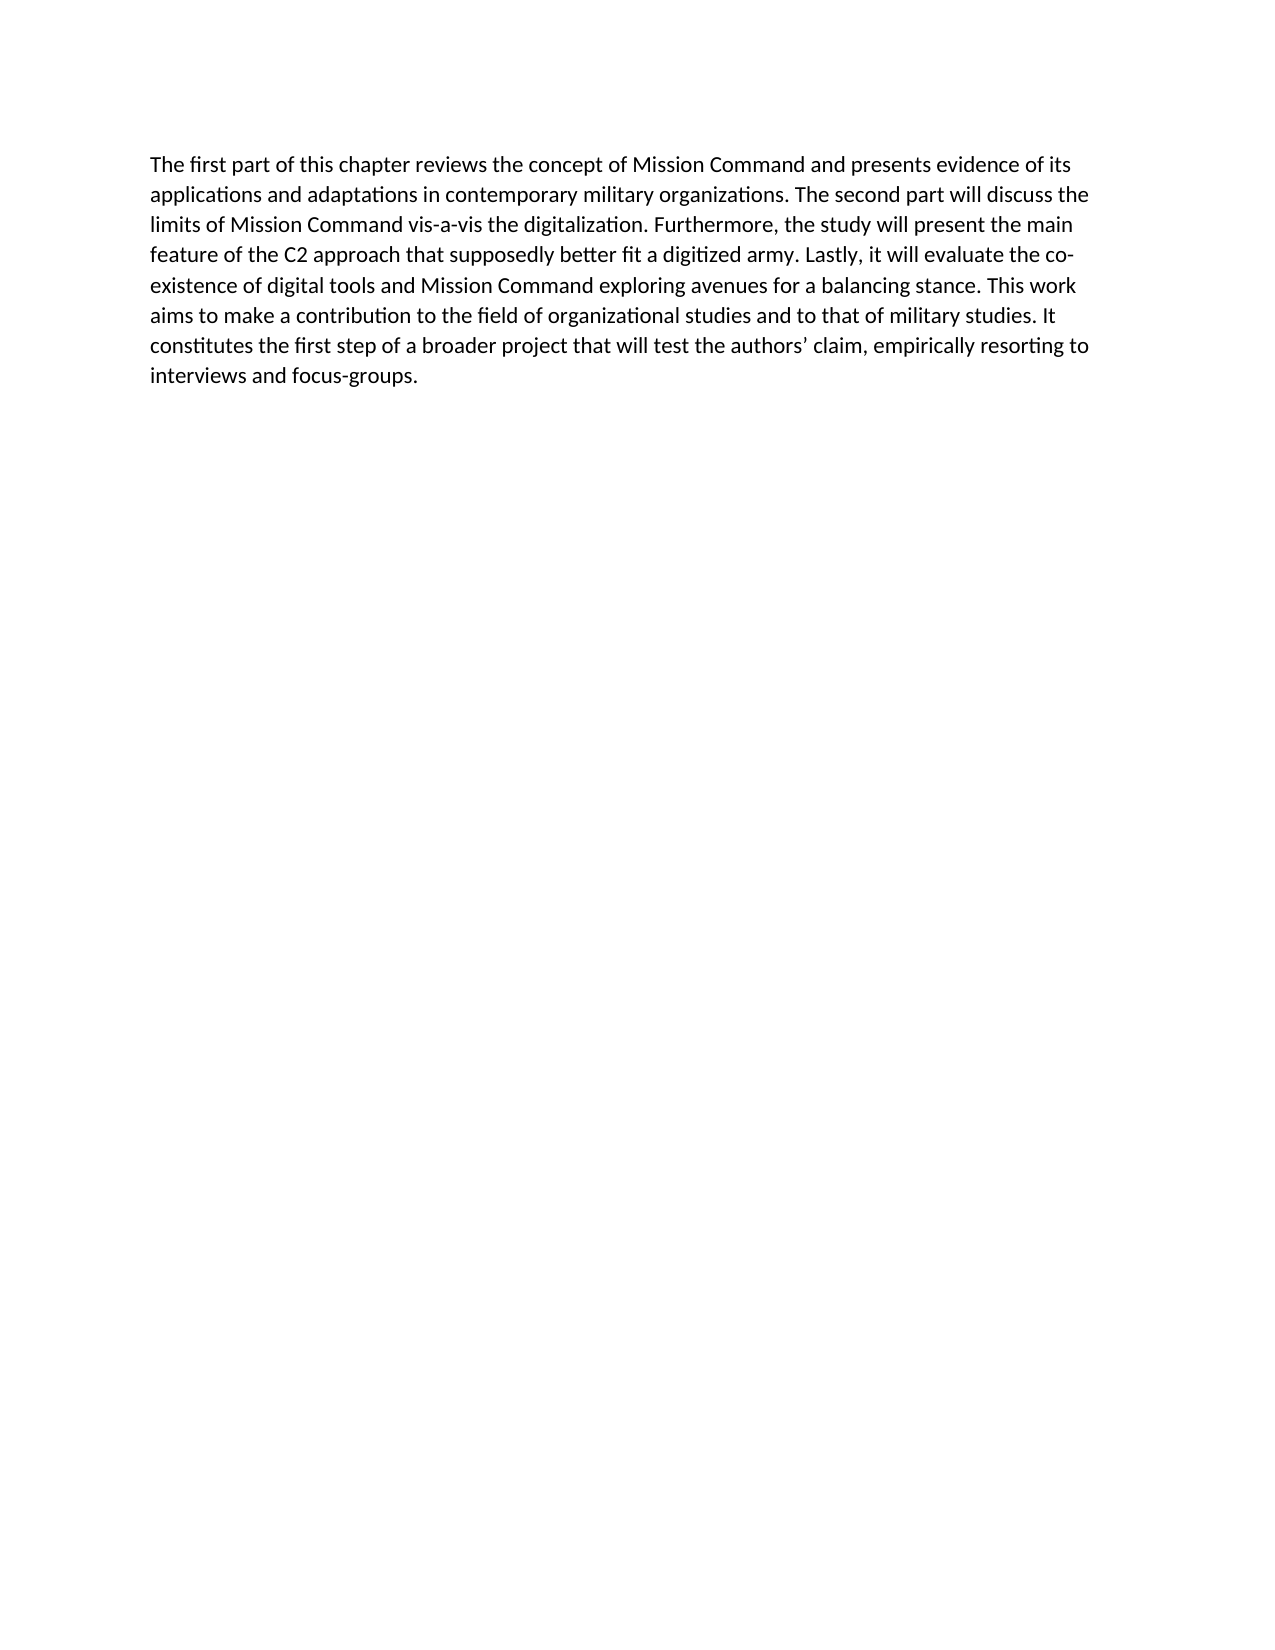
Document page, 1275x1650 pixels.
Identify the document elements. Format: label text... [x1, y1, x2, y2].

text The first part of this chapter reviews the concept of Mission Command and presents evidence of its applications and adaptations in contemporary military organizations. The second part will discuss the limits of Mission Command vis-a-vis the digitalization. Furthermore, the study will present the main feature of the C2 approach that supposedly better fit a digitized army. Lastly, it will evaluate the co-existence of digital tools and Mission Command exploring avenues for a balancing stance. This work aims to make a contribution to the field of organizational studies and to that of military studies. It constitutes the first step of a broader project that will test the authors’ claim, empirically resorting to interviews and focus-groups. [150, 150, 1125, 389]
